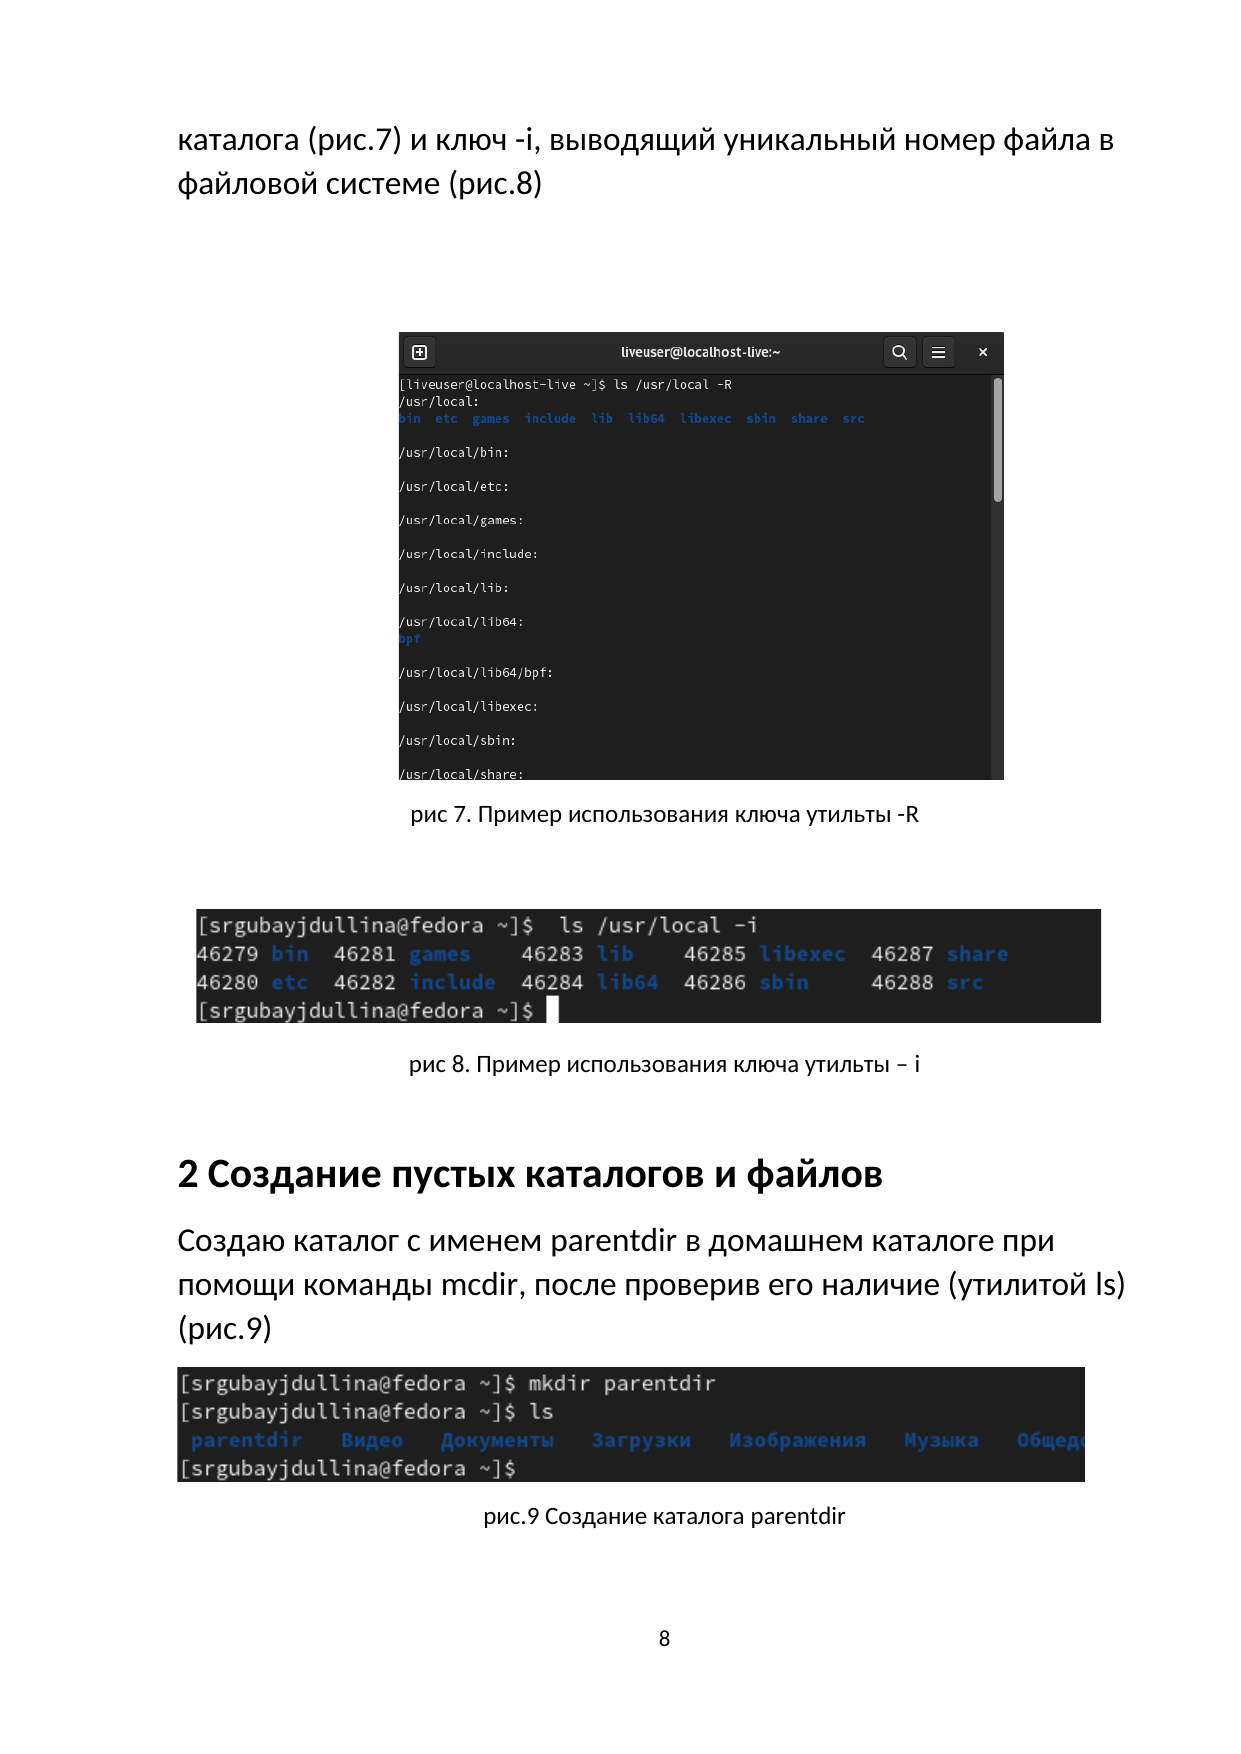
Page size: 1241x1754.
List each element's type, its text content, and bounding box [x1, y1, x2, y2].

picture [398, 332, 1004, 780]
picture [195, 909, 1102, 1021]
text 2 Создание пустых каталогов и файлов [177, 1147, 1152, 1198]
text рис.9 Создание каталога parentdir [177, 1501, 1152, 1531]
text рис 7. Пример использования ключа утильты -R [177, 798, 1152, 828]
text Создаю каталог с именем parentdir в домашнем каталоге при помощи команды mcdir, после проверив его наличие (утилитой ls) (рис.9) [177, 1219, 1152, 1348]
picture [177, 1367, 1085, 1482]
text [177, 118, 1152, 203]
